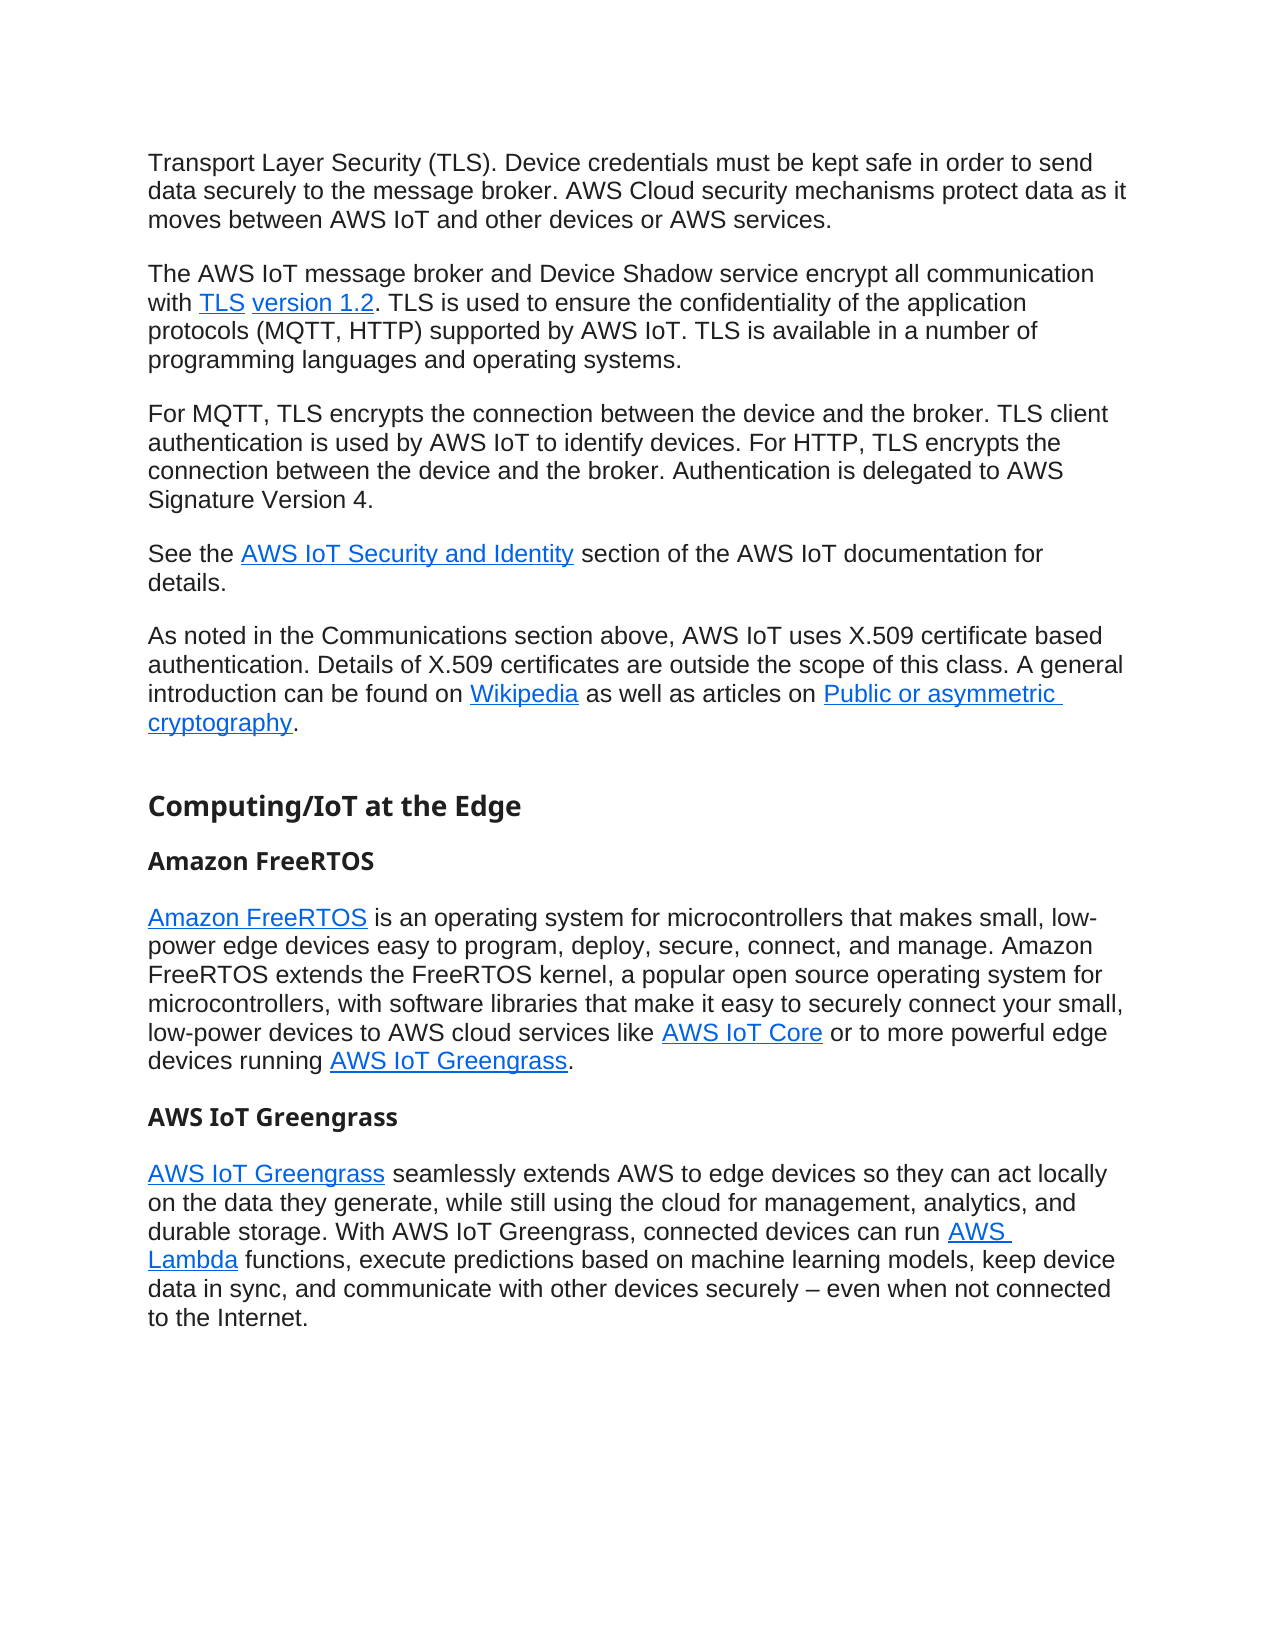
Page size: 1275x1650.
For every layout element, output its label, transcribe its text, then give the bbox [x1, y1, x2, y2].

text As noted in the Communications section above, AWS IoT uses X.509 certificate based authentication. Details of X.509 certificates are outside the scope of this class. A general introduction can be found on Wikipedia as well as articles on Public or asymmetric cryptography. [148, 621, 1127, 736]
text Computing/IoT at the Edge [148, 786, 1127, 825]
text Amazon FreeRTOS is an operating system for microcontrollers that makes small, low-power edge devices easy to program, deploy, secure, connect, and manage. Amazon FreeRTOS extends the FreeRTOS kernel, a popular open source operating system for microcontrollers, with software libraries that make it easy to securely connect your small, low-power devices to AWS cloud services like AWS IoT Core or to more powerful edge devices running AWS IoT Greengrass. [148, 902, 1127, 1075]
text Amazon FreeRTOS [148, 843, 1127, 877]
text The AWS IoT message broker and Device Shadow service encrypt all communication with TLS version 1.2. TLS is used to ensure the confidentiality of the application protocols (MQTT, HTTP) supported by AWS IoT. TLS is available in a number of programming languages and operating systems. [148, 259, 1127, 374]
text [148, 148, 1127, 234]
text See the AWS IoT Security and Identity section of the AWS IoT documentation for details. [148, 539, 1127, 596]
text For MQTT, TLS encrypts the connection between the device and the broker. TLS client authentication is used by AWS IoT to identify devices. For HTTP, TLS encrypts the connection between the device and the broker. Authentication is delegated to AWS Signature Version 4. [148, 399, 1127, 514]
text AWS IoT Greengrass [148, 1100, 1127, 1134]
text AWS IoT Greengrass seamlessly extends AWS to edge devices so they can act locally on the data they generate, while still using the cloud for management, analytics, and durable storage. With AWS IoT Greengrass, connected devices can run AWS Lambda functions, execute predictions based on machine learning models, keep device data in sync, and communicate with other devices securely – even when not connected to the Internet. [148, 1159, 1127, 1332]
